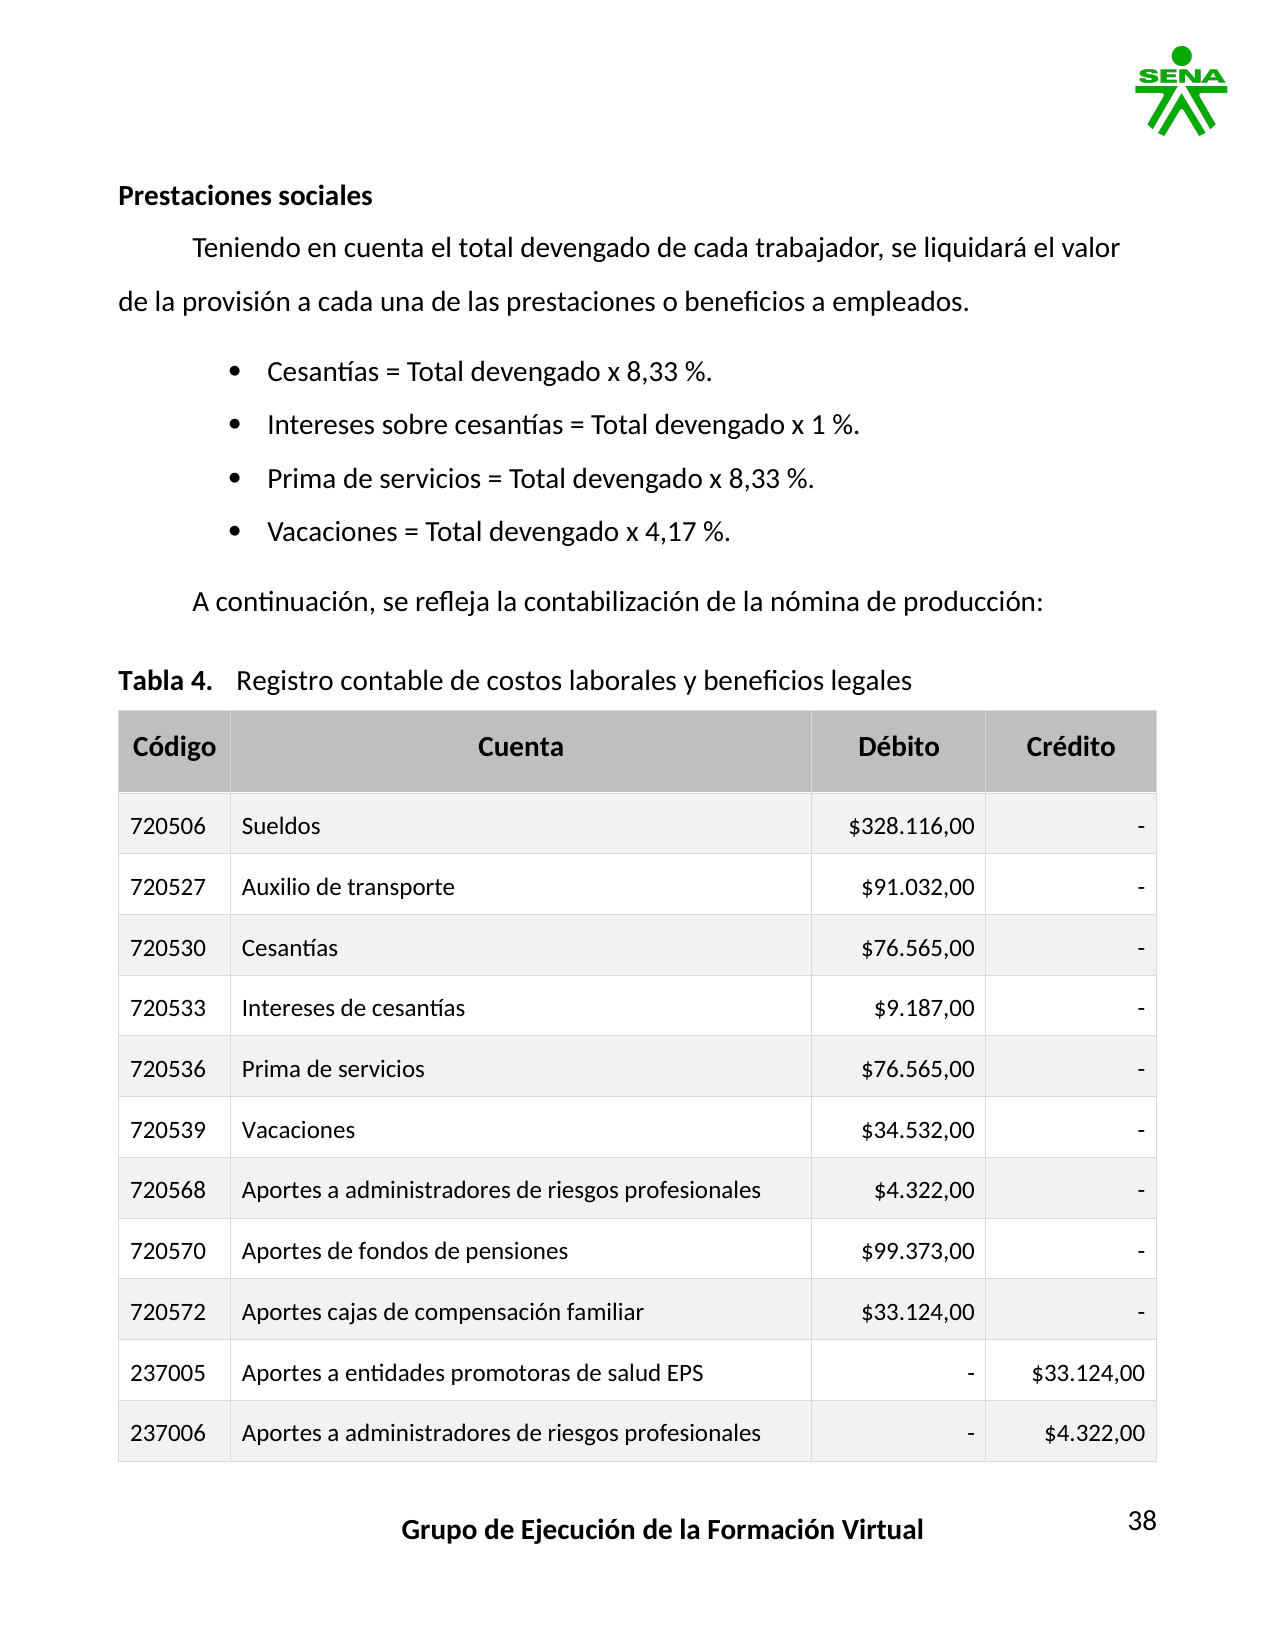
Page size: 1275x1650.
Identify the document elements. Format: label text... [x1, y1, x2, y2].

text A continuación, se refleja la contabilización de la nómina de producción: [118, 583, 1157, 619]
table_cell - [986, 1158, 1156, 1218]
table_cell $99.373,00 [812, 1219, 985, 1278]
table_cell Vacaciones [231, 1097, 811, 1157]
list Intereses sobre cesantías = Total devengado x 1 %. [229, 406, 1157, 442]
table_cell 237006 [119, 1401, 230, 1461]
table_cell $4.322,00 [812, 1158, 985, 1218]
table_cell $4.322,00 [986, 1401, 1156, 1461]
table_cell Intereses de cesantías [231, 976, 811, 1035]
table_cell Prima de servicios [231, 1036, 811, 1096]
table_cell Aportes a entidades promotoras de salud EPS [231, 1340, 811, 1400]
table_cell - [986, 915, 1156, 975]
list Prima de servicios = Total devengado x 8,33 %. [229, 460, 1157, 496]
table_cell 720539 [119, 1097, 230, 1157]
table_cell Aportes cajas de compensación familiar [231, 1279, 811, 1339]
table_cell Sueldos [231, 794, 811, 853]
list Vacaciones = Total devengado x 4,17 %. [229, 513, 1157, 549]
table_cell - [986, 1036, 1156, 1096]
table_cell 237005 [119, 1340, 230, 1400]
table_cell $76.565,00 [812, 1036, 985, 1096]
table_cell - [986, 1279, 1156, 1339]
table_cell Aportes a administradores de riesgos profesionales [231, 1401, 811, 1461]
table_header Crédito [986, 711, 1156, 792]
table_cell - [812, 1401, 985, 1461]
table_cell $328.116,00 [812, 794, 985, 853]
table_cell - [986, 1219, 1156, 1278]
table_cell $91.032,00 [812, 854, 985, 914]
table_cell Cesantías [231, 915, 811, 975]
table_cell Auxilio de transporte [231, 854, 811, 914]
table_cell $33.124,00 [986, 1340, 1156, 1400]
table_cell - [986, 1097, 1156, 1157]
table_header Débito [812, 711, 985, 792]
table_cell $76.565,00 [812, 915, 985, 975]
table_cell 720570 [119, 1219, 230, 1278]
table_cell - [986, 976, 1156, 1035]
table_cell - [986, 854, 1156, 914]
table_cell 720530 [119, 915, 230, 975]
table_cell - [812, 1340, 985, 1400]
subtitle Prestaciones sociales [118, 177, 1157, 213]
table_cell 720527 [119, 854, 230, 914]
table_cell Aportes de fondos de pensiones [231, 1219, 811, 1278]
table_header Código [119, 711, 230, 792]
table_header Cuenta [231, 711, 811, 792]
table_cell 720533 [119, 976, 230, 1035]
table_cell 720572 [119, 1279, 230, 1339]
text Teniendo en cuenta el total devengado de cada trabajador, se liquidará el valor de la provisión a cada una de las prestaciones o beneficios a empleados. [118, 229, 1157, 318]
text Registro contable de costos laborales y beneficios legales [118, 662, 1157, 697]
table_cell $9.187,00 [812, 976, 985, 1035]
table_cell - [986, 794, 1156, 853]
table_cell $33.124,00 [812, 1279, 985, 1339]
table_cell $34.532,00 [812, 1097, 985, 1157]
table_cell 720506 [119, 794, 230, 853]
table_cell 720568 [119, 1158, 230, 1218]
table_cell 720536 [119, 1036, 230, 1096]
table_cell Aportes a administradores de riesgos profesionales [231, 1158, 811, 1218]
list Cesantías = Total devengado x 8,33 %. [229, 353, 1157, 389]
picture [1135, 46, 1228, 136]
